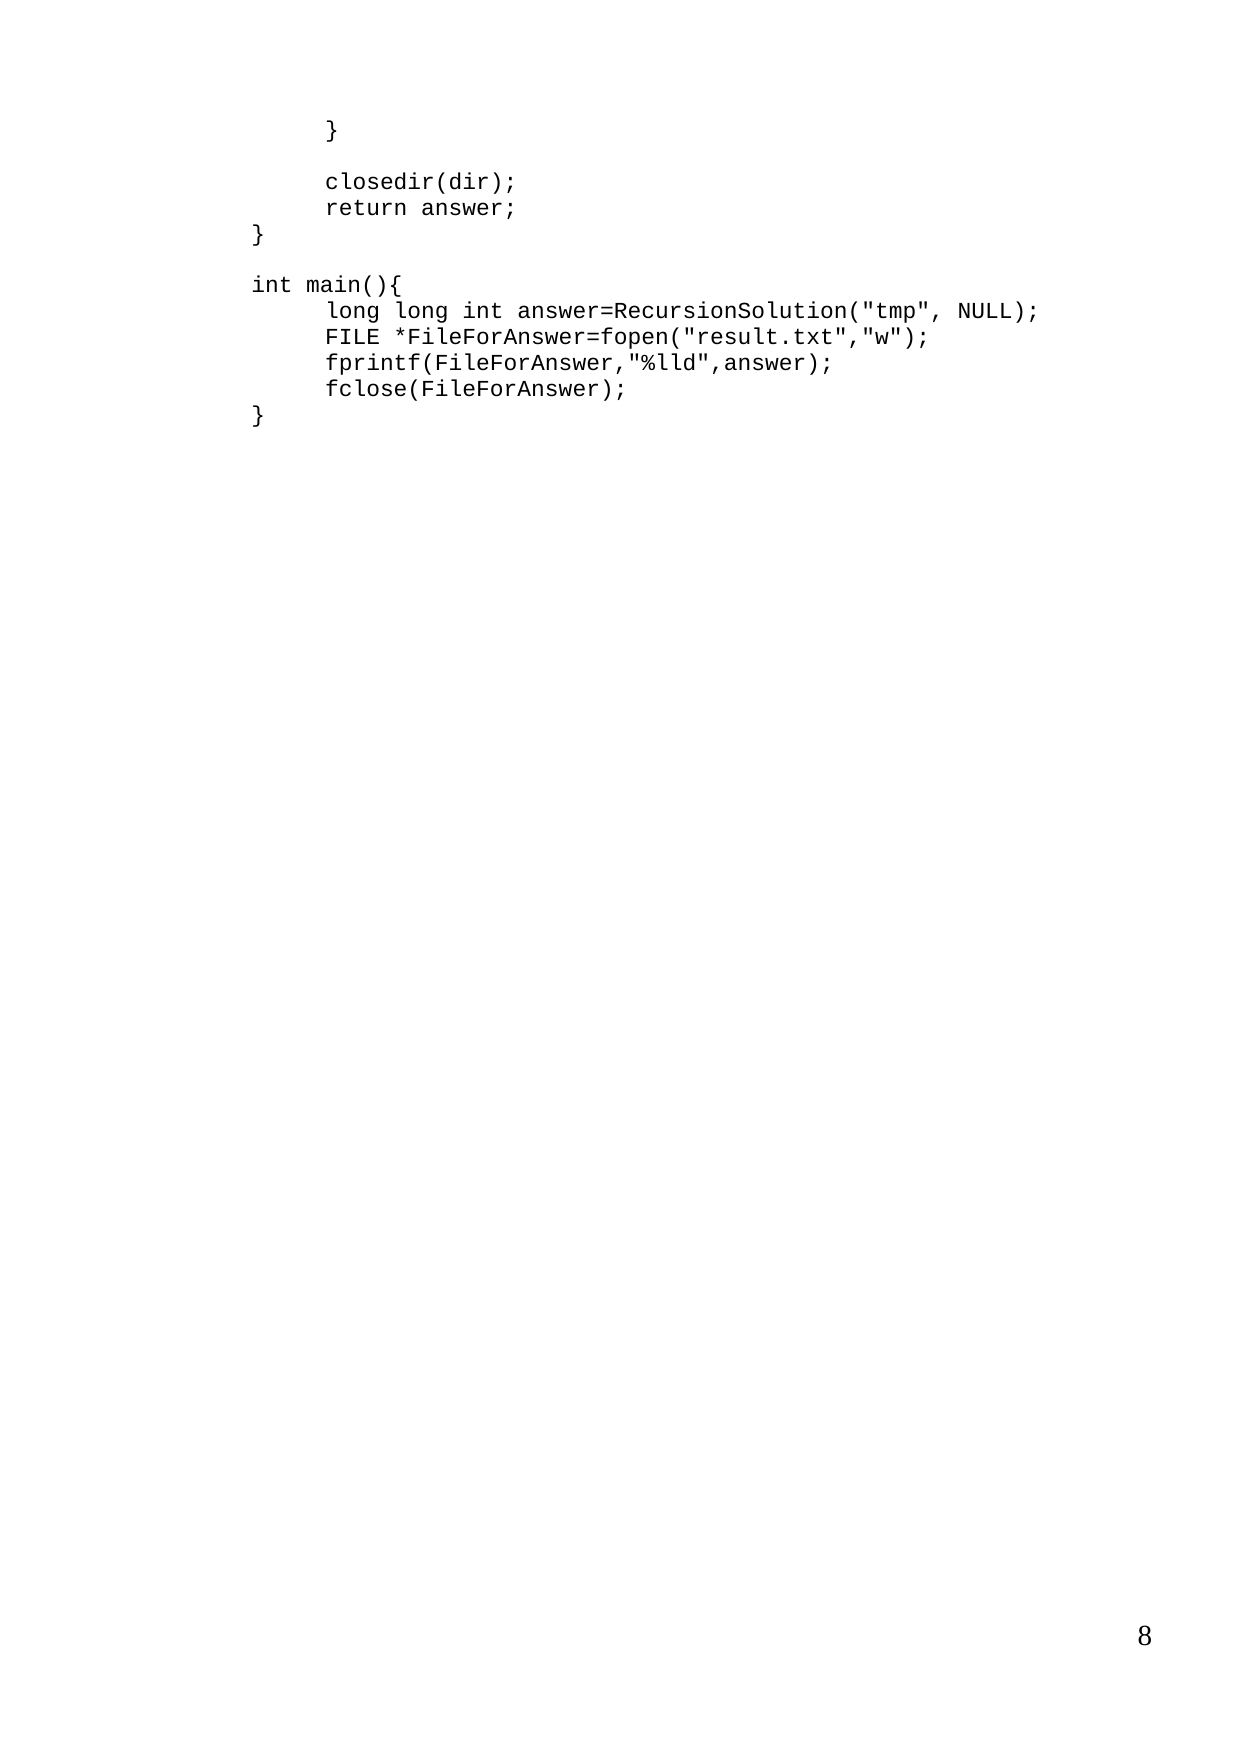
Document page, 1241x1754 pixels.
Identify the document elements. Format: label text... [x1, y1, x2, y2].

text closedir(dir); [177, 170, 1152, 196]
text } [177, 222, 1152, 248]
text return answer; [177, 196, 1152, 222]
text fprintf(FileForAnswer,"%lld",answer); [177, 352, 1152, 377]
text int main(){ [177, 274, 1152, 300]
text } [177, 118, 1152, 144]
text fclose(FileForAnswer); [177, 377, 1152, 403]
text } [177, 403, 1152, 429]
text long long int answer=RecursionSolution("tmp", NULL); [177, 300, 1152, 326]
text FILE *FileForAnswer=fopen("result.txt","w"); [177, 326, 1152, 352]
